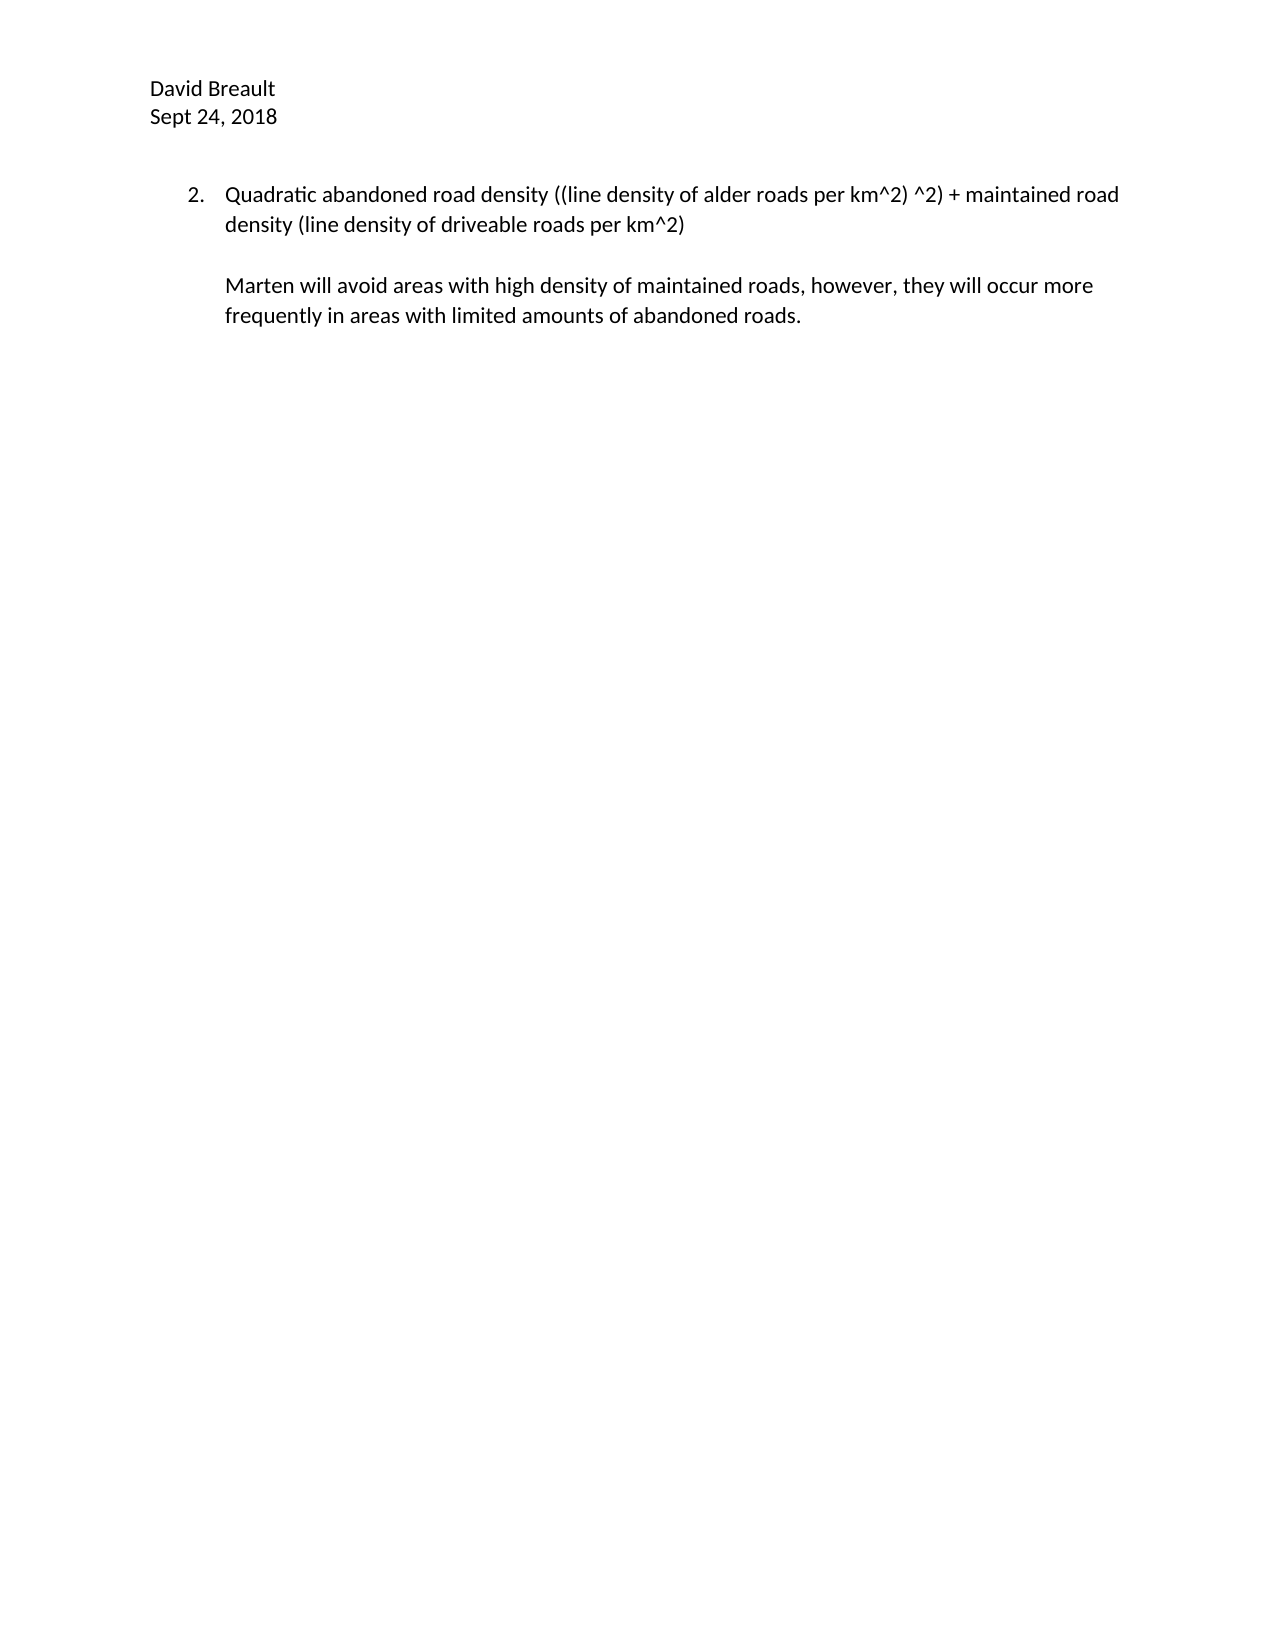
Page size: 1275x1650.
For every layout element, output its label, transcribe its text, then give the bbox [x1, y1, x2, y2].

list Quadratic abandoned road density ((line density of alder roads per km^2) ^2) + maintained road density (line density of driveable roads per km^2) [187, 180, 1125, 238]
list Marten will avoid areas with high density of maintained roads, however, they will occur more frequently in areas with limited amounts of abandoned roads. [225, 271, 1125, 329]
